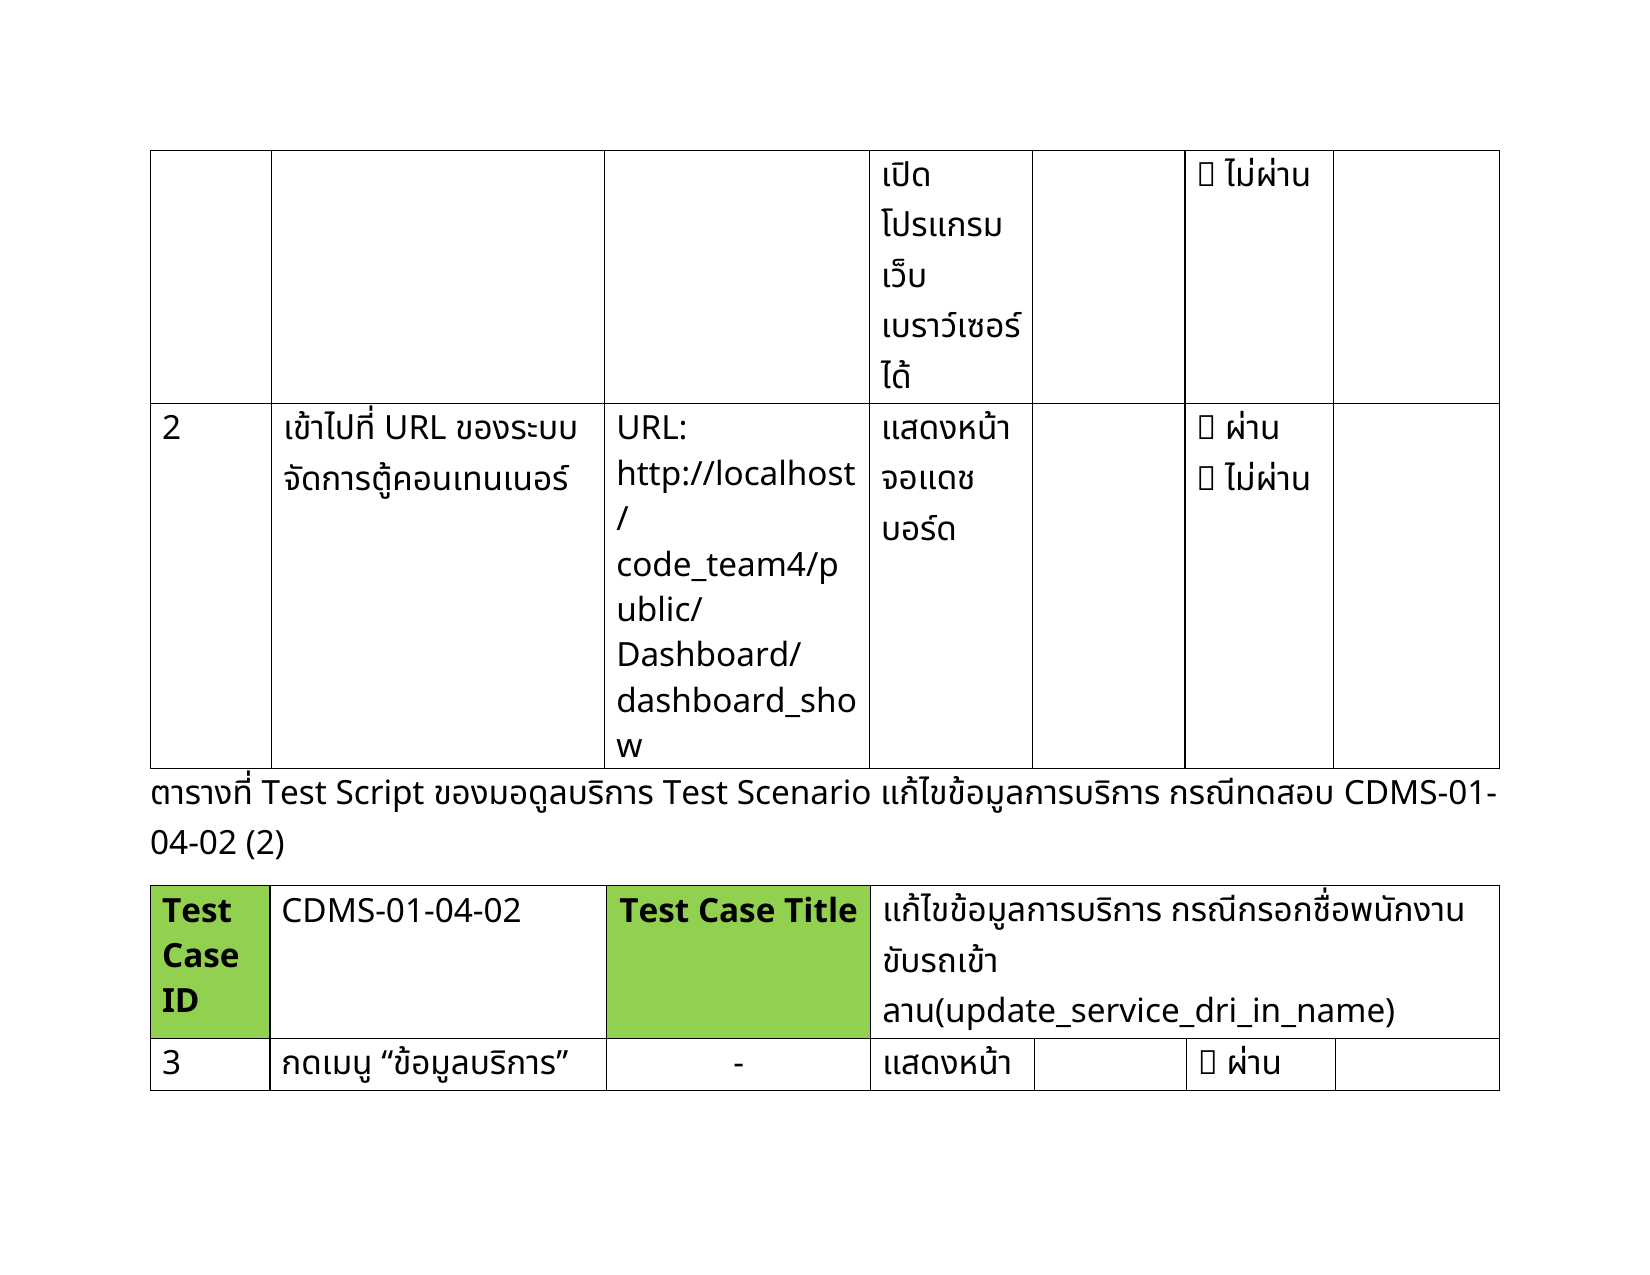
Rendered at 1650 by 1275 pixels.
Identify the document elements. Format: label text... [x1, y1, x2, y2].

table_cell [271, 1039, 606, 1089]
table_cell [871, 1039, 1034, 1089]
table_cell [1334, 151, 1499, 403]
text ตารางที่ Test Script ของมอดูลบริการ Test Scenario แก้ไขข้อมูลการบริการ กรณีทดสอบ CDMS-01-04-02 (2) [150, 769, 1500, 864]
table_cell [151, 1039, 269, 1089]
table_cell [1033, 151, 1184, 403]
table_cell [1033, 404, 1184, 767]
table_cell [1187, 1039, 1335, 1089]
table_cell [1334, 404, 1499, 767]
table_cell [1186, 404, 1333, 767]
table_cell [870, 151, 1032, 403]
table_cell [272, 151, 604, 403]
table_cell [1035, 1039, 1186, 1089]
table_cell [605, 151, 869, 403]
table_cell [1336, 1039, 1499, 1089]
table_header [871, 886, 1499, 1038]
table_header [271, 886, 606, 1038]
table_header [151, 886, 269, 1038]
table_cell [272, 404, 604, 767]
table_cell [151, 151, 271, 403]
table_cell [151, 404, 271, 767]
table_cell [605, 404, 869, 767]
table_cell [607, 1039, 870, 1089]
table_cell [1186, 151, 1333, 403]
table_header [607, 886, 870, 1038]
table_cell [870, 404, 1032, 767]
